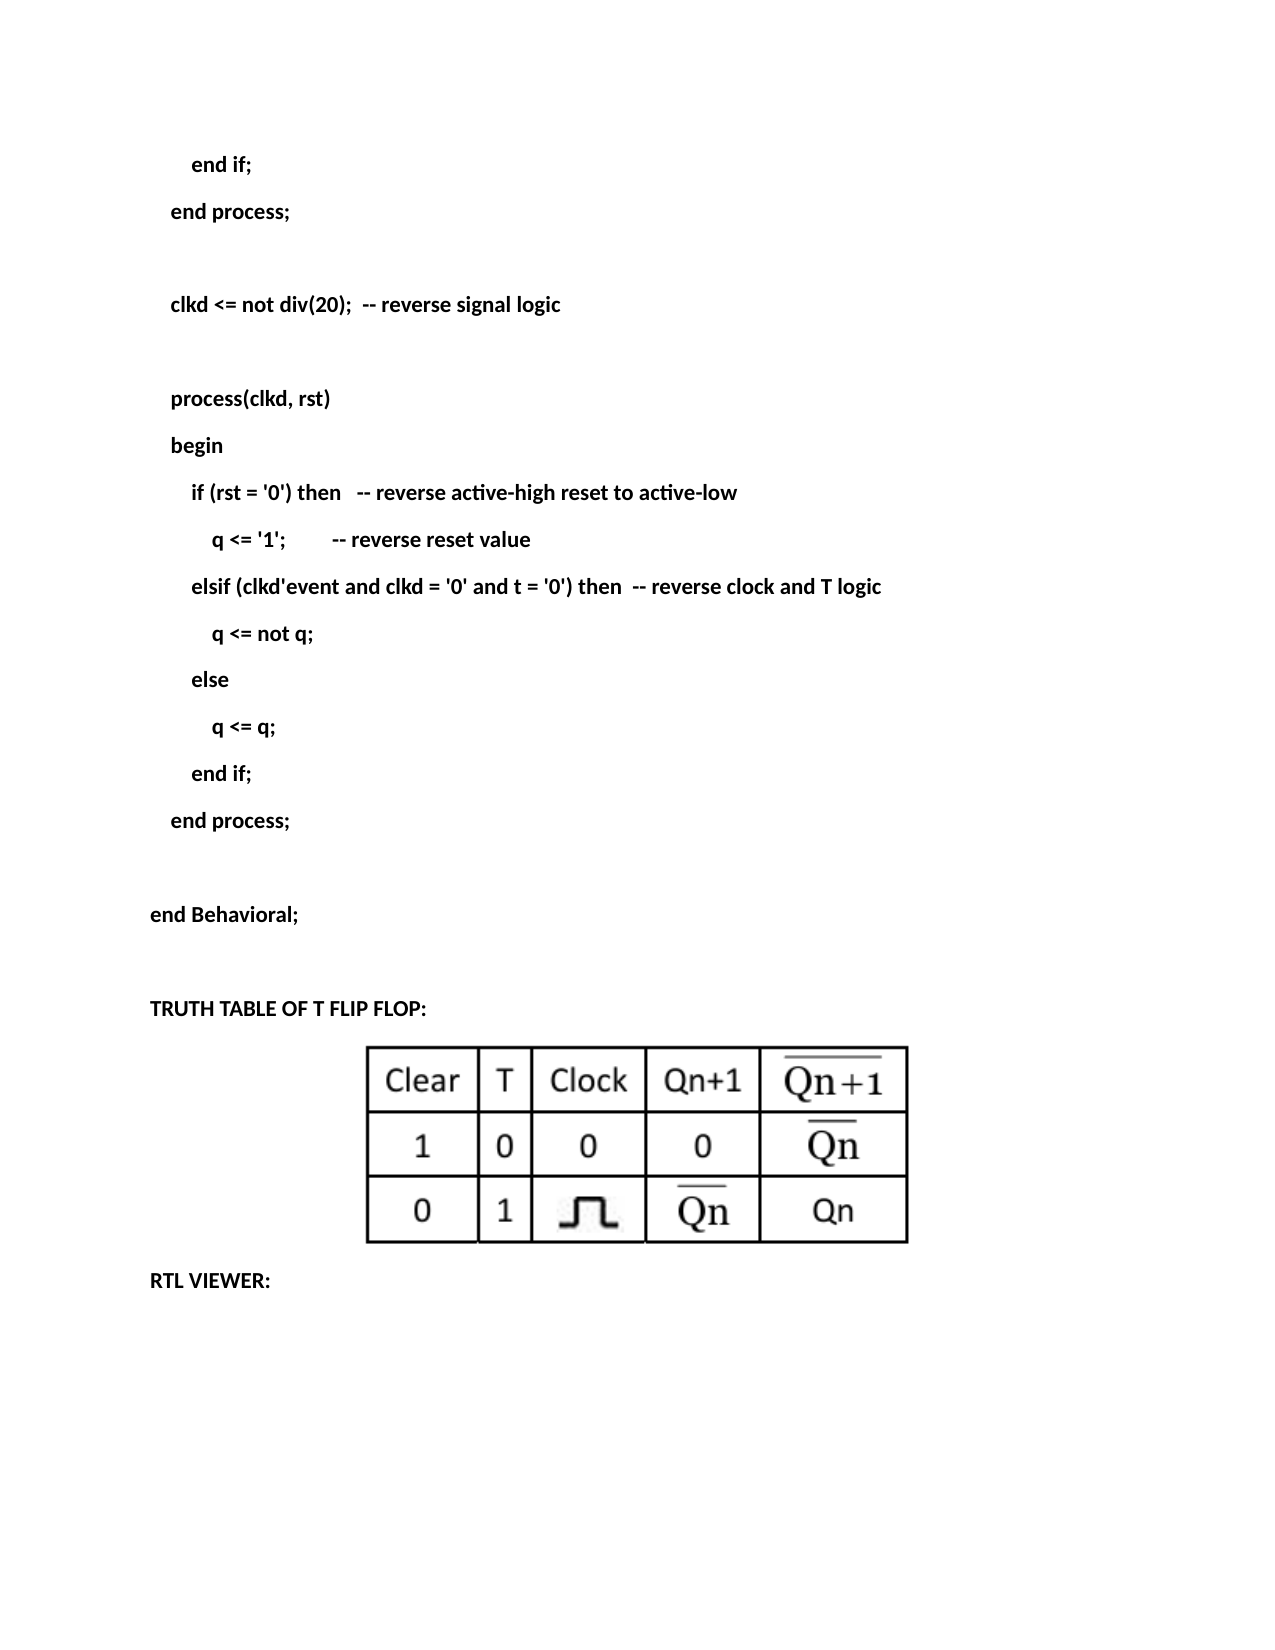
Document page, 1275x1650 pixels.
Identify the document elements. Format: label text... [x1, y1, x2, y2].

text if (rst = '0') then -- reverse active-high reset to active-low [150, 478, 1125, 506]
picture [360, 1040, 915, 1247]
text process(clkd, rst) [150, 384, 1125, 412]
text TRUTH TABLE OF T FLIP FLOP: [150, 994, 1125, 1022]
text begin [150, 431, 1125, 459]
text end if; [150, 150, 1125, 178]
text end process; [150, 197, 1125, 225]
text end if; [150, 759, 1125, 787]
text else [150, 666, 1125, 694]
text RTL VIEWER: [150, 1266, 1125, 1294]
text q <= '1'; -- reverse reset value [150, 525, 1125, 553]
text q <= not q; [150, 619, 1125, 647]
text end Behavioral; [150, 900, 1125, 928]
text elsif (clkd'event and clkd = '0' and t = '0') then -- reverse clock and T logic [150, 572, 1125, 600]
text q <= q; [150, 712, 1125, 741]
text end process; [150, 806, 1125, 834]
text clkd <= not div(20); -- reverse signal logic [150, 291, 1125, 319]
